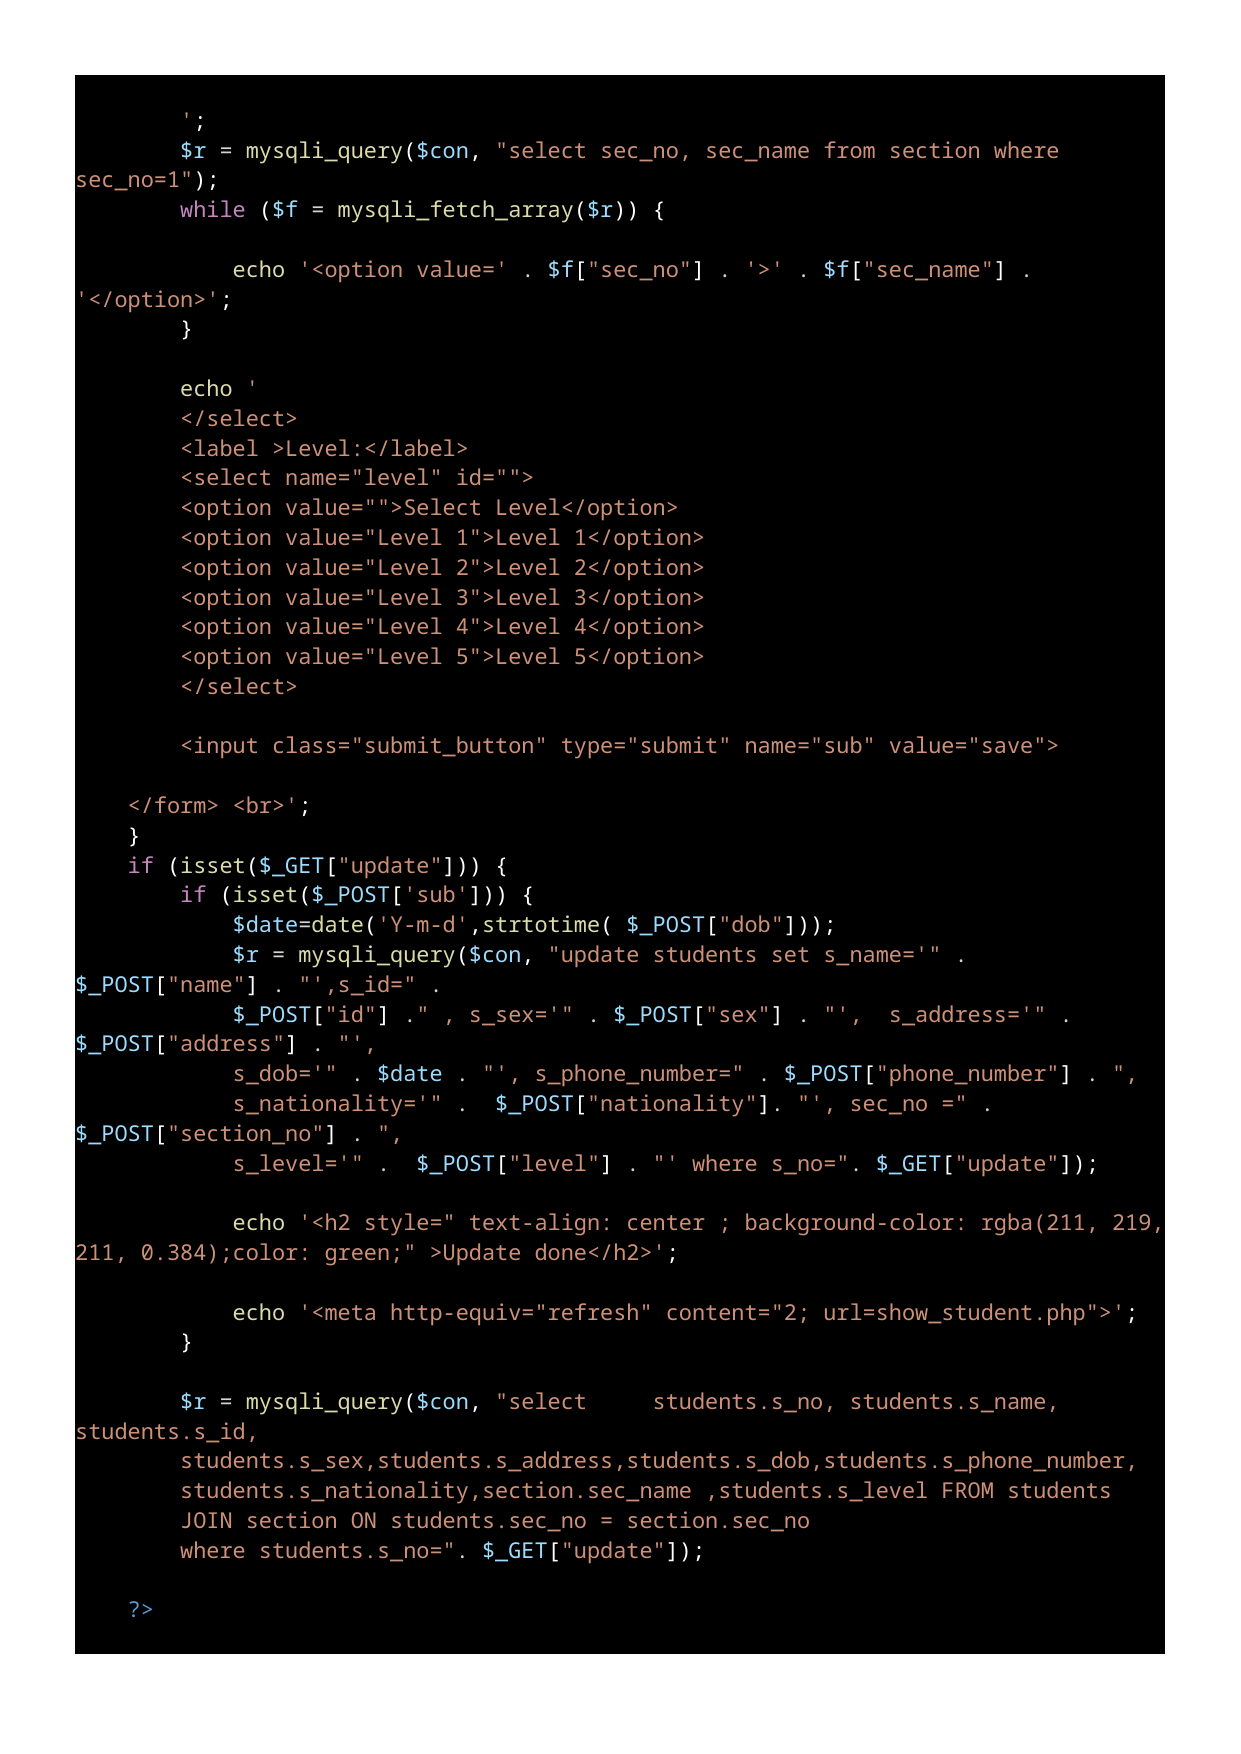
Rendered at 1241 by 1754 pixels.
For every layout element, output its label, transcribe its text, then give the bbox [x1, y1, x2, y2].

text <option value="Level 3">Level 3</option> [75, 581, 1165, 611]
text if (isset($_GET["update"])) { [75, 849, 1165, 879]
text echo '<option value=' . $f["sec_no"] . '>' . $f["sec_name"] . '</option>'; [75, 254, 1165, 313]
text <label >Level:</label> [75, 432, 1165, 462]
text <select name="level" id=""> [75, 462, 1165, 492]
text <input class="submit_button" type="submit" name="sub" value="save"> [75, 730, 1165, 760]
text </form> <br>'; [75, 790, 1165, 820]
text $r = mysqli_query($con, "select sec_no, sec_name from section where sec_no=1"); [75, 134, 1165, 194]
text <option value="Level 4">Level 4</option> [75, 611, 1165, 641]
text } [75, 313, 1165, 343]
text <option value="Level 2">Level 2</option> [75, 552, 1165, 581]
text '; [75, 105, 1165, 134]
text $r = mysqli_query($con, "select students.s_no, students.s_name, students.s_id, [75, 1386, 1165, 1445]
text } [75, 1326, 1165, 1356]
text $_POST["id"] ." , s_sex='" . $_POST["sex"] . "', s_address='" . $_POST["address"] . "', [75, 998, 1165, 1058]
text s_dob='" . $date . "', s_phone_number=" . $_POST["phone_number"] . ", [75, 1058, 1165, 1088]
text JOIN section ON students.sec_no = section.sec_no [75, 1505, 1165, 1535]
text where students.s_no=". $_GET["update"]); [75, 1535, 1165, 1564]
text ?> [75, 1594, 1165, 1624]
text echo '<meta http-equiv="refresh" content="2; url=show_student.php">'; [75, 1296, 1165, 1326]
text <option value="Level 5">Level 5</option> [75, 641, 1165, 671]
text s_level='" . $_POST["level"] . "' where s_no=". $_GET["update"]); [75, 1147, 1165, 1177]
text echo '<h2 style=" text-align: center ; background-color: rgba(211, 219, 211, 0.384);color: green;" >Update done</h2>'; [75, 1207, 1165, 1267]
text </select> [75, 403, 1165, 432]
text $date=date('Y-m-d',strtotime( $_POST["dob"])); [75, 909, 1165, 939]
text if (isset($_POST['sub'])) { [75, 879, 1165, 909]
text $r = mysqli_query($con, "update students set s_name='" . $_POST["name"] . "',s_id=" . [75, 939, 1165, 998]
text </select> [75, 671, 1165, 701]
text echo ' [75, 373, 1165, 403]
text students.s_sex,students.s_address,students.s_dob,students.s_phone_number, [75, 1445, 1165, 1475]
text <option value="Level 1">Level 1</option> [75, 522, 1165, 552]
text <option value="">Select Level</option> [75, 492, 1165, 522]
text s_nationality='" . $_POST["nationality"]. "', sec_no =" . $_POST["section_no"] . ", [75, 1088, 1165, 1147]
text while ($f = mysqli_fetch_array($r)) { [75, 194, 1165, 224]
text students.s_nationality,section.sec_name ,students.s_level FROM students [75, 1475, 1165, 1505]
text } [75, 820, 1165, 849]
